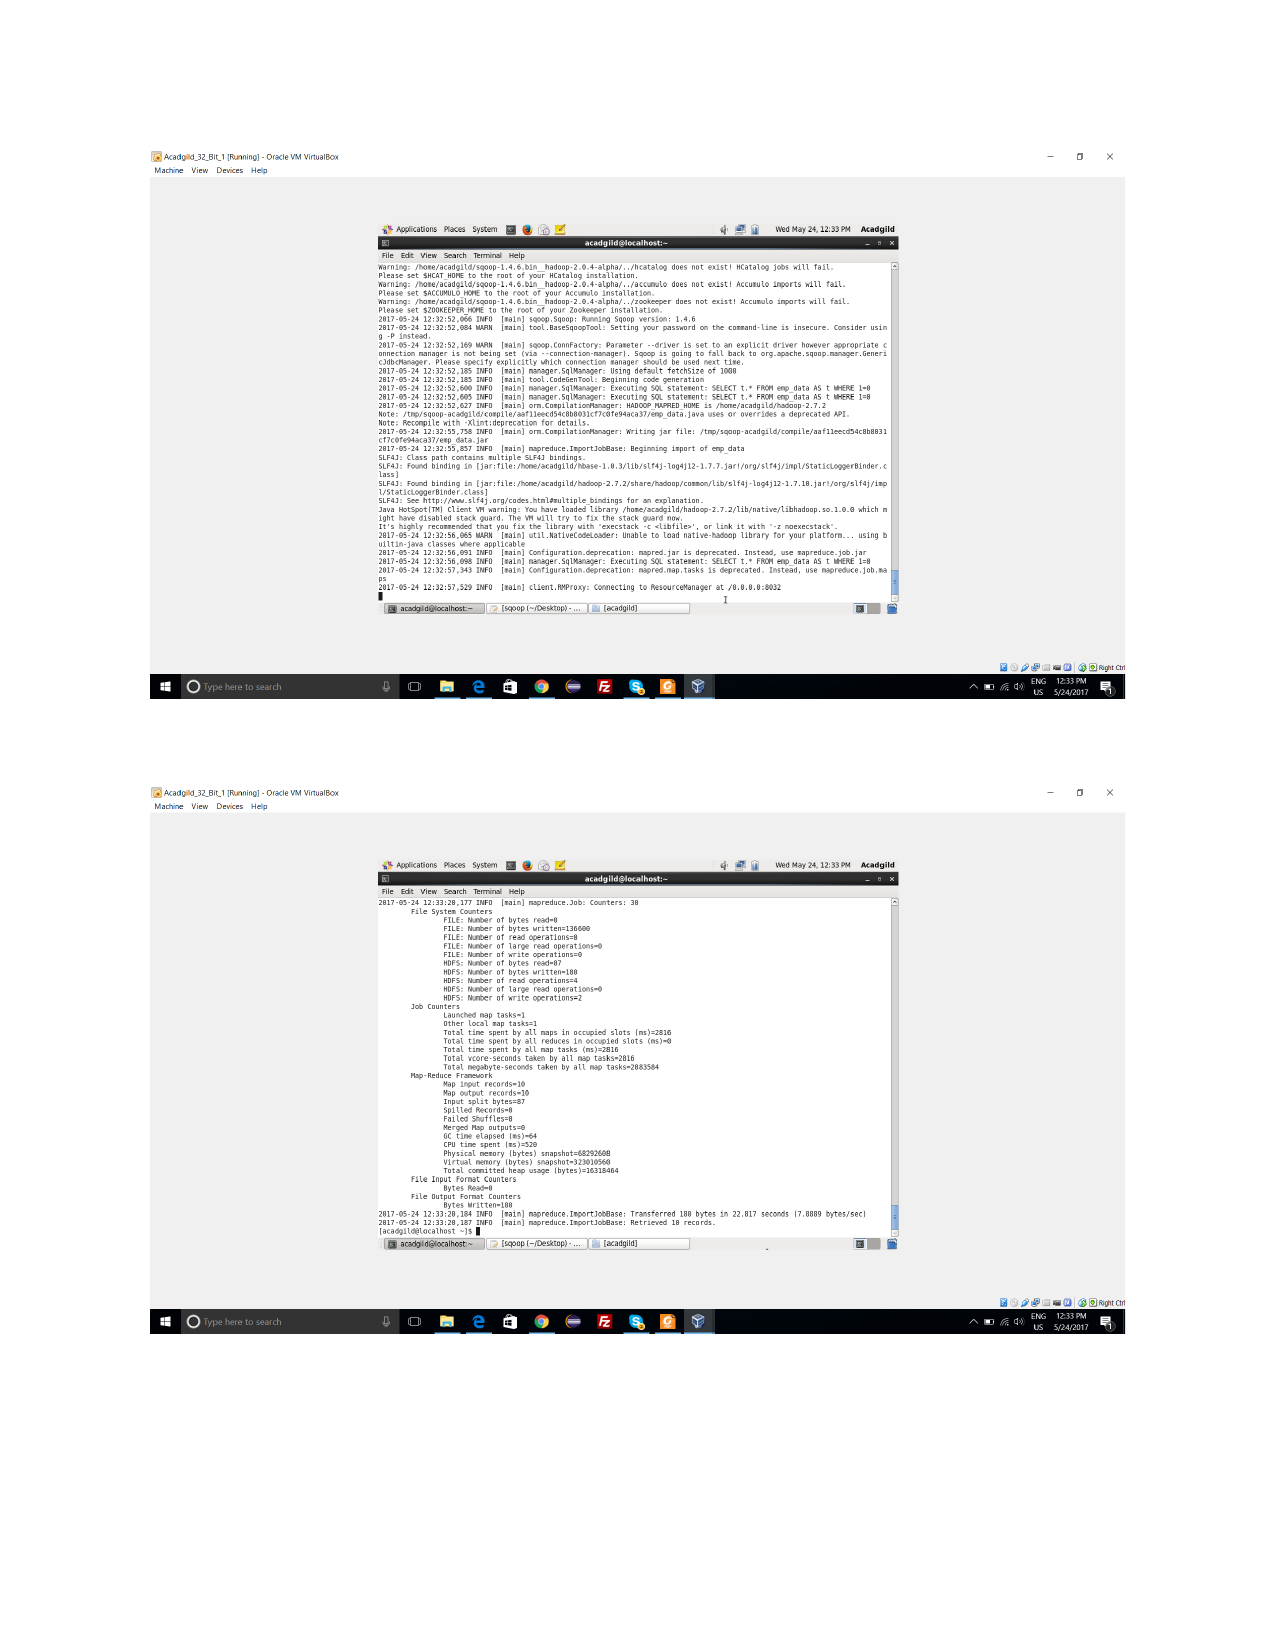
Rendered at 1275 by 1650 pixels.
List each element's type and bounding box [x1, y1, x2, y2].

picture [150, 150, 1125, 699]
picture [150, 785, 1125, 1334]
